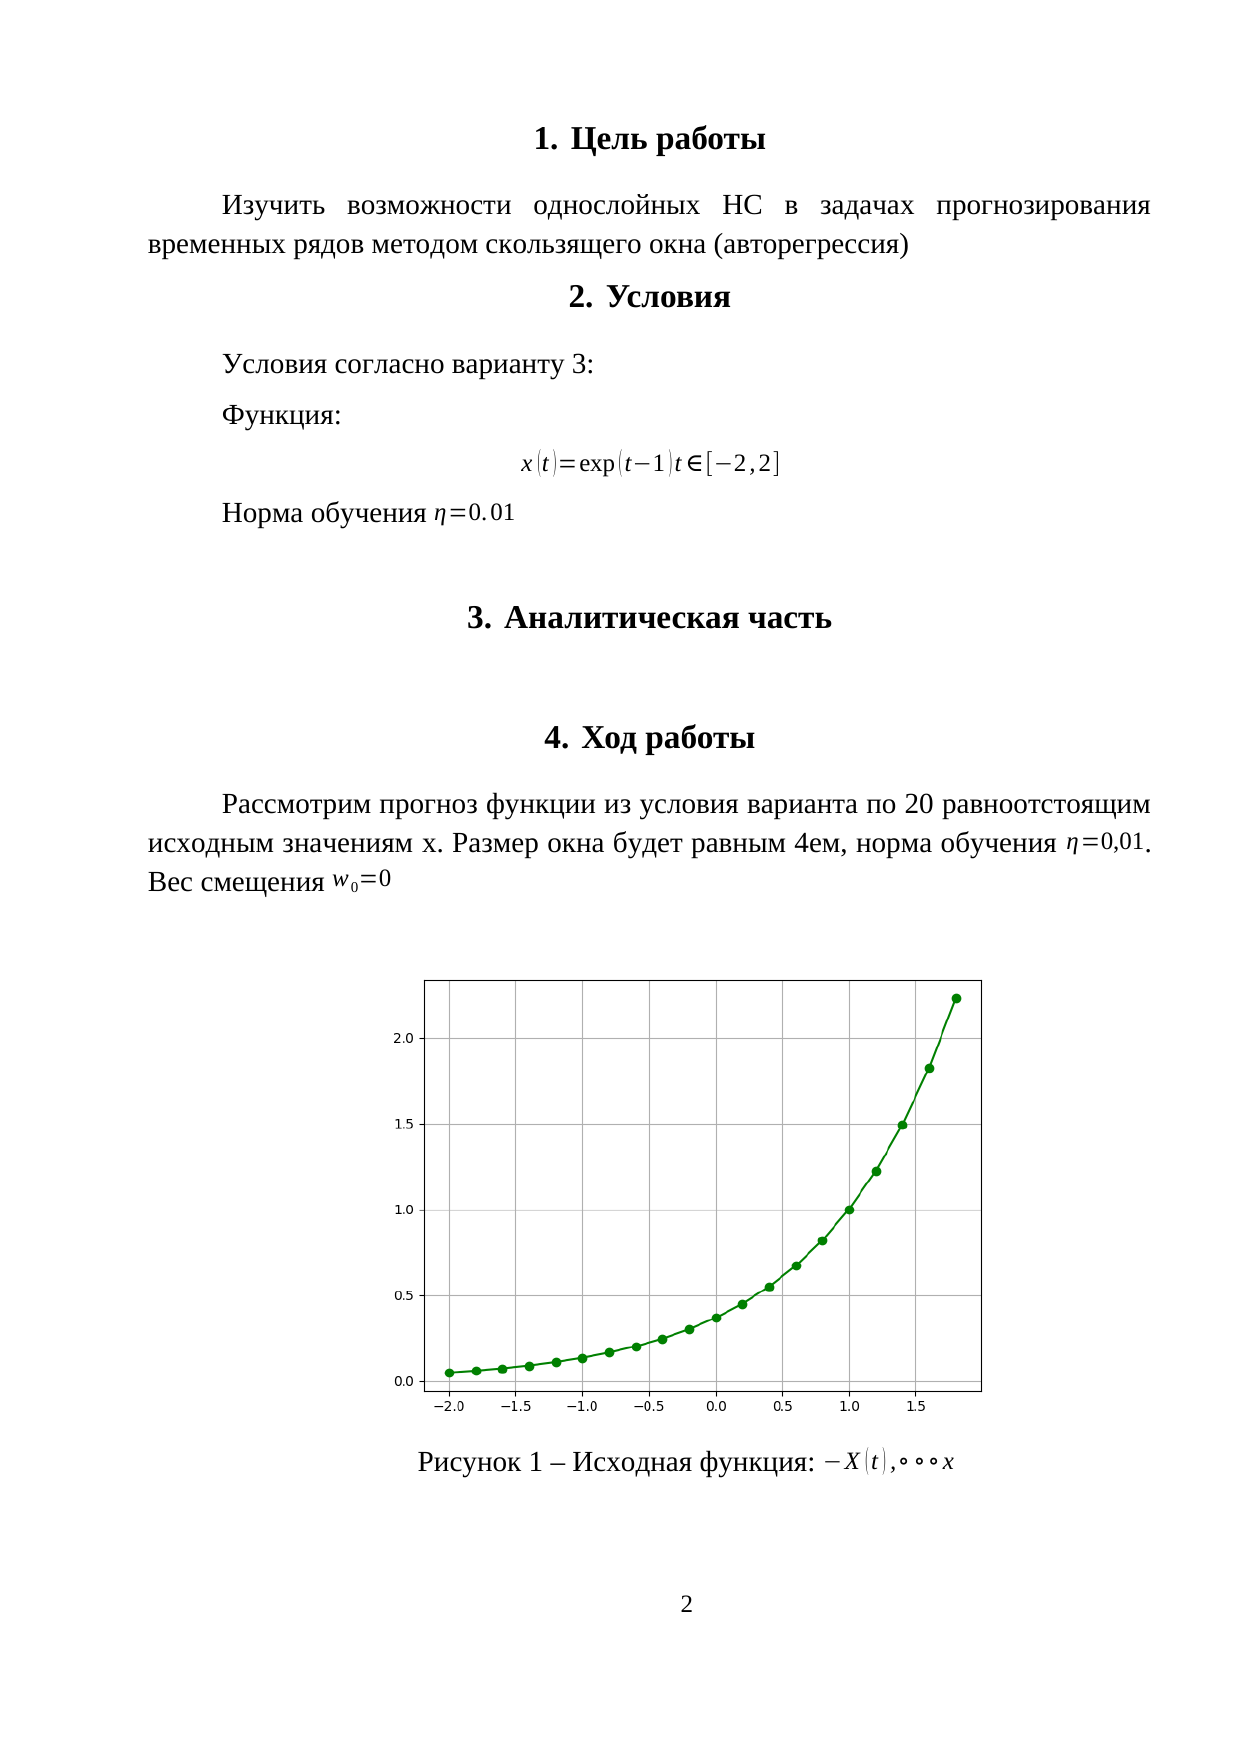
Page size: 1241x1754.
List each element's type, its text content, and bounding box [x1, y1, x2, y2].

text Условия согласно варианту 3: [148, 346, 1152, 379]
text Норма обучения [148, 495, 1152, 529]
subtitle Условия [148, 277, 1152, 315]
text Функция: [148, 397, 1152, 430]
subtitle Аналитическая часть [148, 597, 1152, 636]
text Рассмотрим прогноз функции из условия варианта по 20 равноотстоящим исходным значениям x. Размер окна будет равным 4ем, норма обучения . Вес смещения [148, 787, 1152, 897]
text Рисунок 1 – Исходная функция: [148, 1444, 1152, 1478]
picture [378, 965, 995, 1428]
text Изучить возможности однослойных НС в задачах прогнозирования временных рядов методом скользящего окна (авторегрессия) [148, 187, 1152, 259]
subtitle Цель работы [148, 118, 1152, 156]
subtitle Ход работы [148, 717, 1152, 756]
